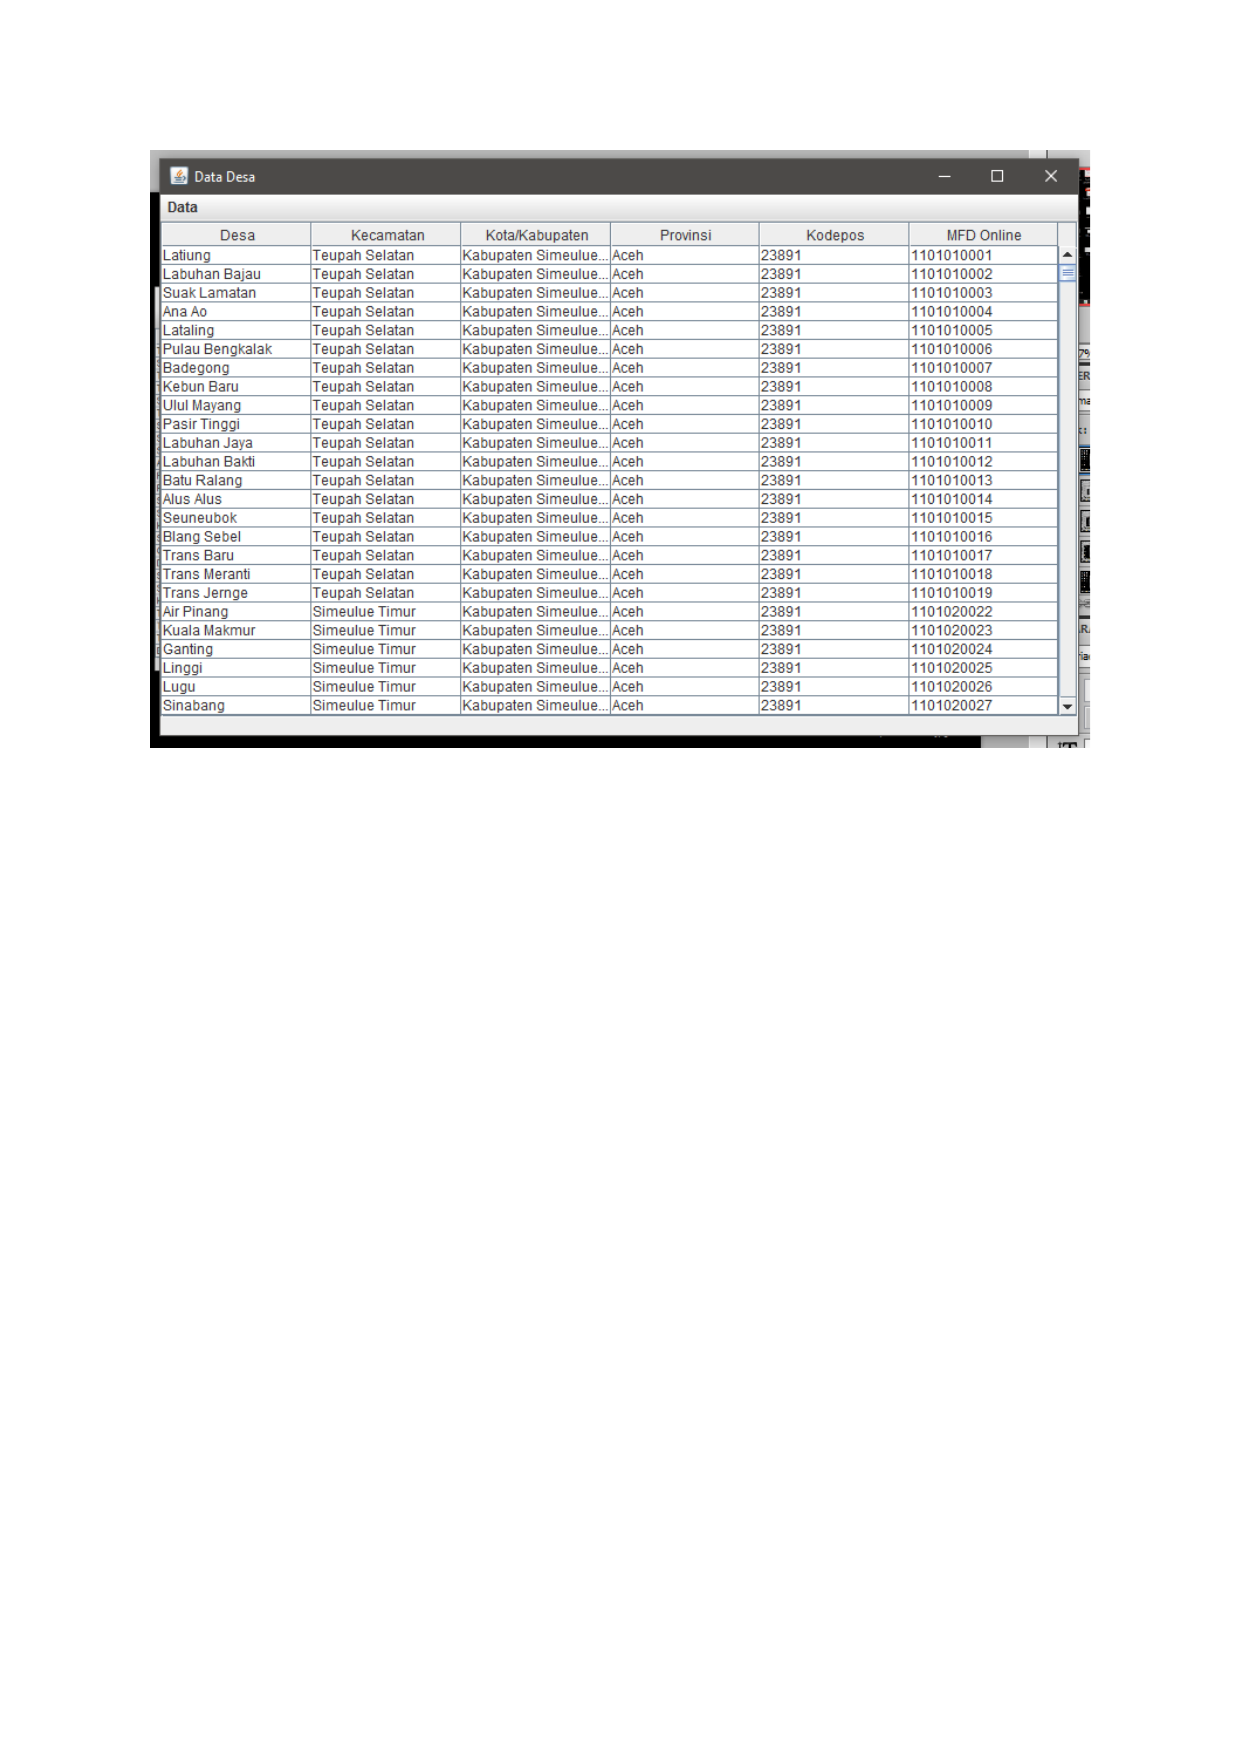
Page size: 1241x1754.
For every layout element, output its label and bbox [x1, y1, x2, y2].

picture [150, 150, 1091, 748]
